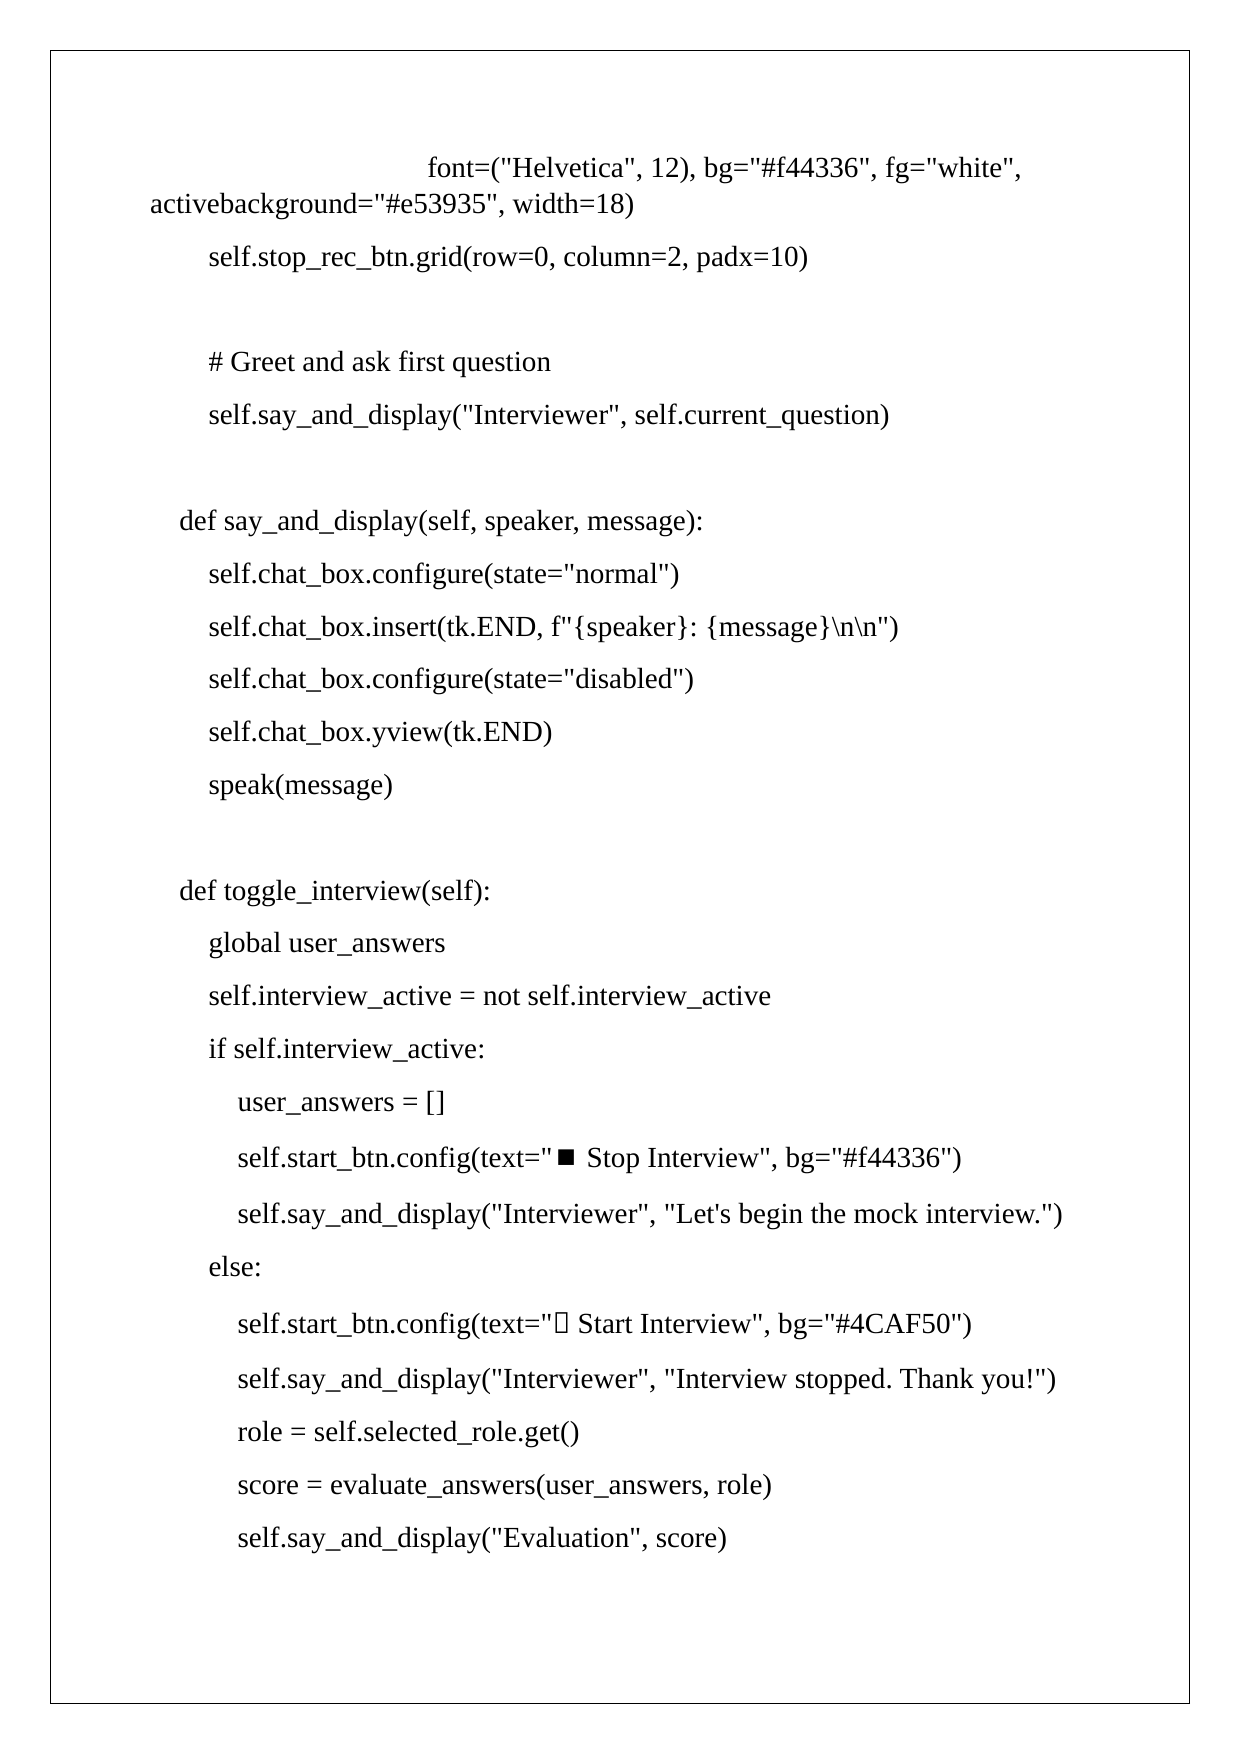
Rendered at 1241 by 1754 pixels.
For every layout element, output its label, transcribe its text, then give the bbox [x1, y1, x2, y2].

text self.chat_box.configure(state="normal") [150, 556, 1090, 589]
text score = evaluate_answers(user_answers, role) [150, 1467, 1090, 1501]
text self.chat_box.configure(state="disabled") [150, 661, 1090, 695]
text self.stop_rec_btn.grid(row=0, column=2, padx=10) [150, 239, 1090, 272]
text self.say_and_display("Interviewer", "Let's begin the mock interview.") [150, 1196, 1090, 1230]
text speak(message) [150, 767, 1090, 801]
text self.interview_active = not self.interview_active [150, 978, 1090, 1012]
text def toggle_interview(self): [150, 873, 1090, 906]
text self.say_and_display("Interviewer", self.current_question) [150, 397, 1090, 431]
text global user_answers [150, 926, 1090, 959]
text self.chat_box.yview(tk.END) [150, 714, 1090, 748]
text self.say_and_display("Interviewer", "Interview stopped. Thank you!") [150, 1361, 1090, 1395]
text self.start_btn.config(text="⏹ Stop Interview", bg="#f44336") [150, 1137, 1090, 1176]
text if self.interview_active: [150, 1031, 1090, 1065]
text user_answers = [] [150, 1084, 1090, 1117]
text self.chat_box.insert(tk.END, f"{speaker}: {message}\n\n") [150, 609, 1090, 642]
text # Greet and ask first question [150, 344, 1090, 378]
text role = self.selected_role.get() [150, 1414, 1090, 1448]
text else: [150, 1249, 1090, 1283]
text font=("Helvetica", 12), bg="#f44336", fg="white", activebackground="#e53935", width=18) [150, 150, 1090, 220]
text self.say_and_display("Evaluation", score) [150, 1520, 1090, 1553]
text self.start_btn.config(text="🎤 Start Interview", bg="#4CAF50") [150, 1302, 1090, 1342]
text def say_and_display(self, speaker, message): [150, 503, 1090, 537]
